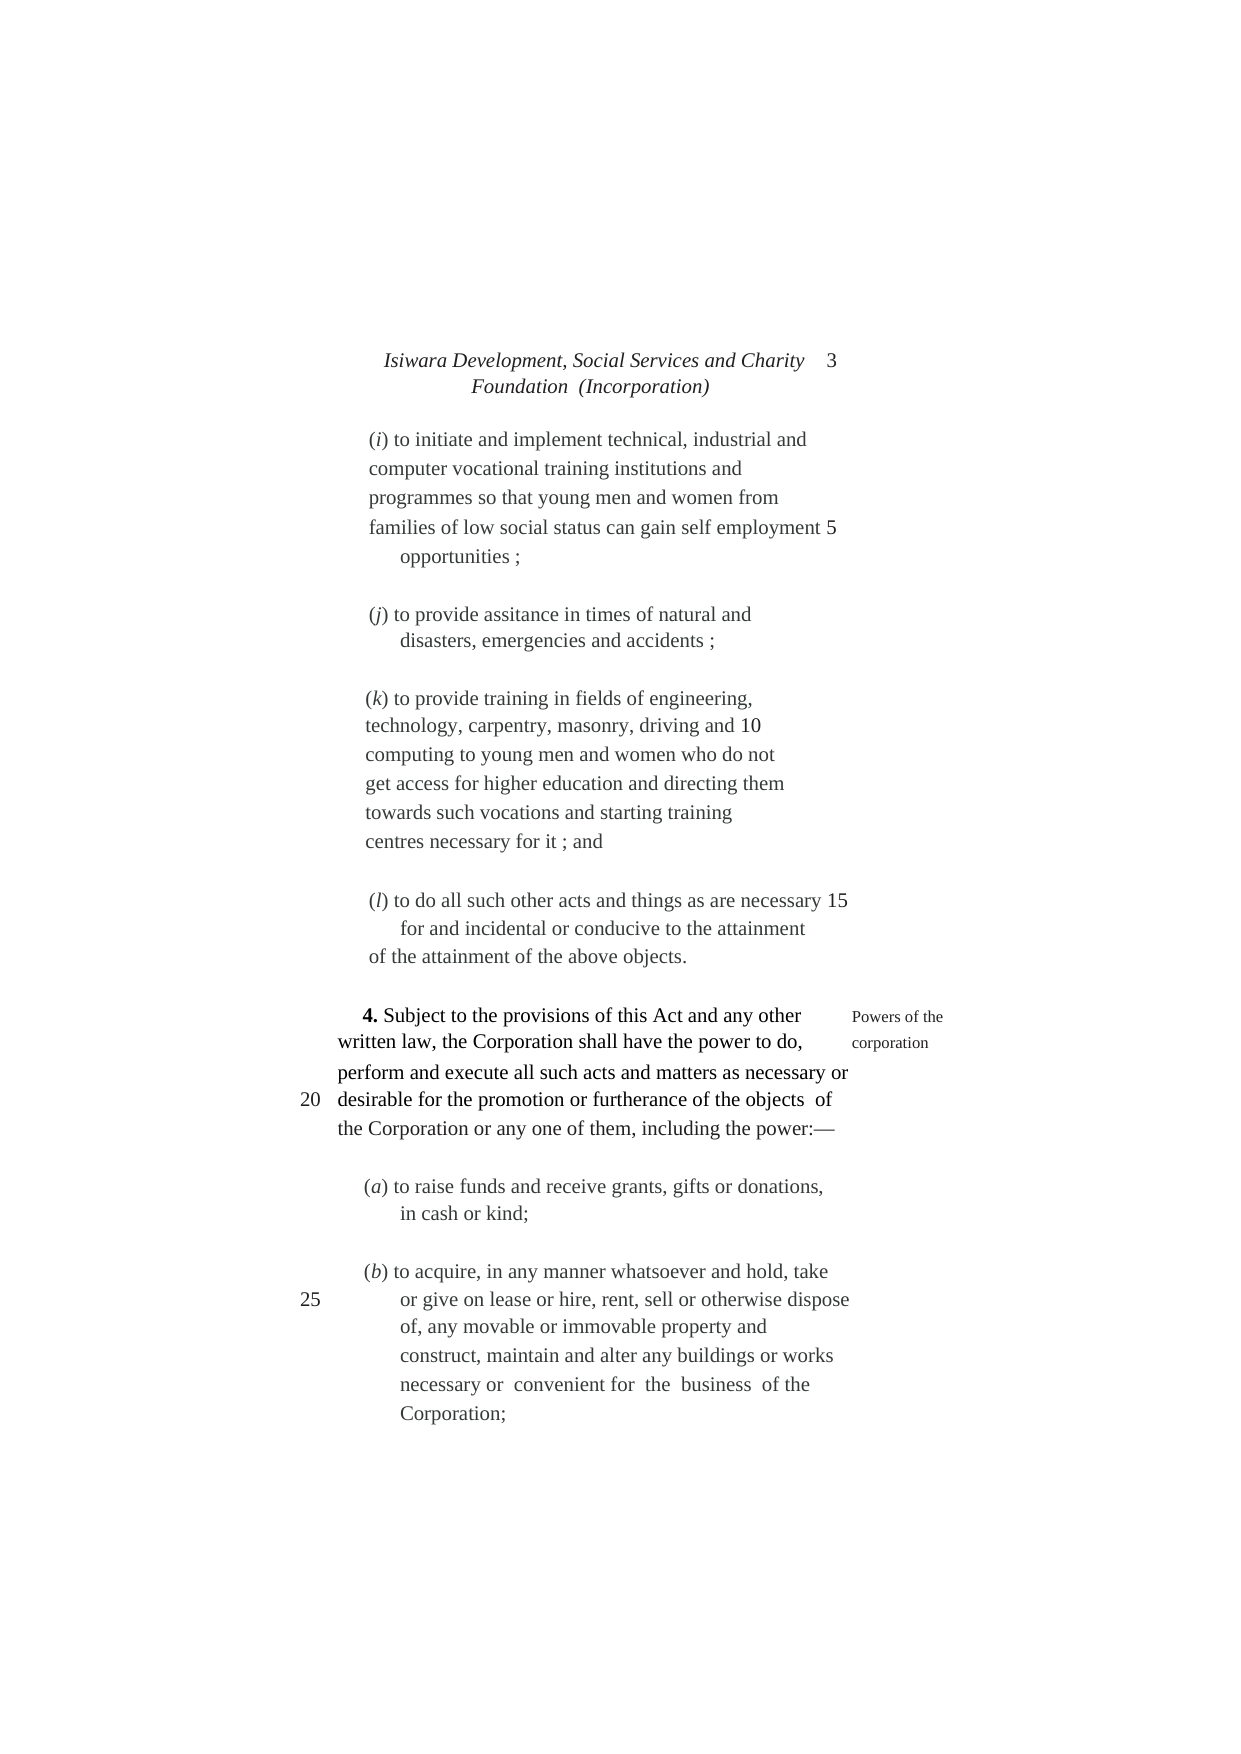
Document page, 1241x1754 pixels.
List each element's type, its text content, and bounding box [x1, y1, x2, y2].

text 4. Subject to the provisions of this Act and any other Powers of the written law, the Corporation shall have the power to do, corporation [337, 1002, 955, 1054]
text perform and execute all such acts and matters as necessary or 20 desirable for the promotion or furtherance of the objects of the Corporation or any one of them, including the power:— [300, 1060, 850, 1141]
text 25 or give on lease or hire, rent, sell or otherwise dispose of, any movable or immovable property and construct, maintain and alter any buildings or works necessary or convenient for the business of the Corporation; [300, 1287, 850, 1427]
text (i) to initiate and implement technical, industrial and computer vocational training institutions and programmes so that young men and women from families of low social status can gain self employment 5 opportunities ; [306, 427, 850, 569]
text (b) to acquire, in any manner whatsoever and hold, take [364, 1259, 1090, 1283]
text (l) to do all such other acts and things as are necessary 15 for and incidental or conducive to the attainment of the attainment of the above objects. [300, 888, 850, 969]
text (j) to provide assitance in times of natural and disasters, emergencies and accidents ; [368, 602, 850, 653]
text (k) to provide training in fields of engineering, technology, carpentry, masonry, driving and 10 computing to young men and women who do not get access for higher education and directing them towards such vocations and starting training centres necessary for it ; and [300, 686, 850, 854]
text (a) to raise funds and receive grants, gifts or donations, in cash or kind; [364, 1174, 850, 1227]
text Isiwara Development, Social Services and Charity 3 Foundation (Incorporation) [383, 348, 850, 399]
